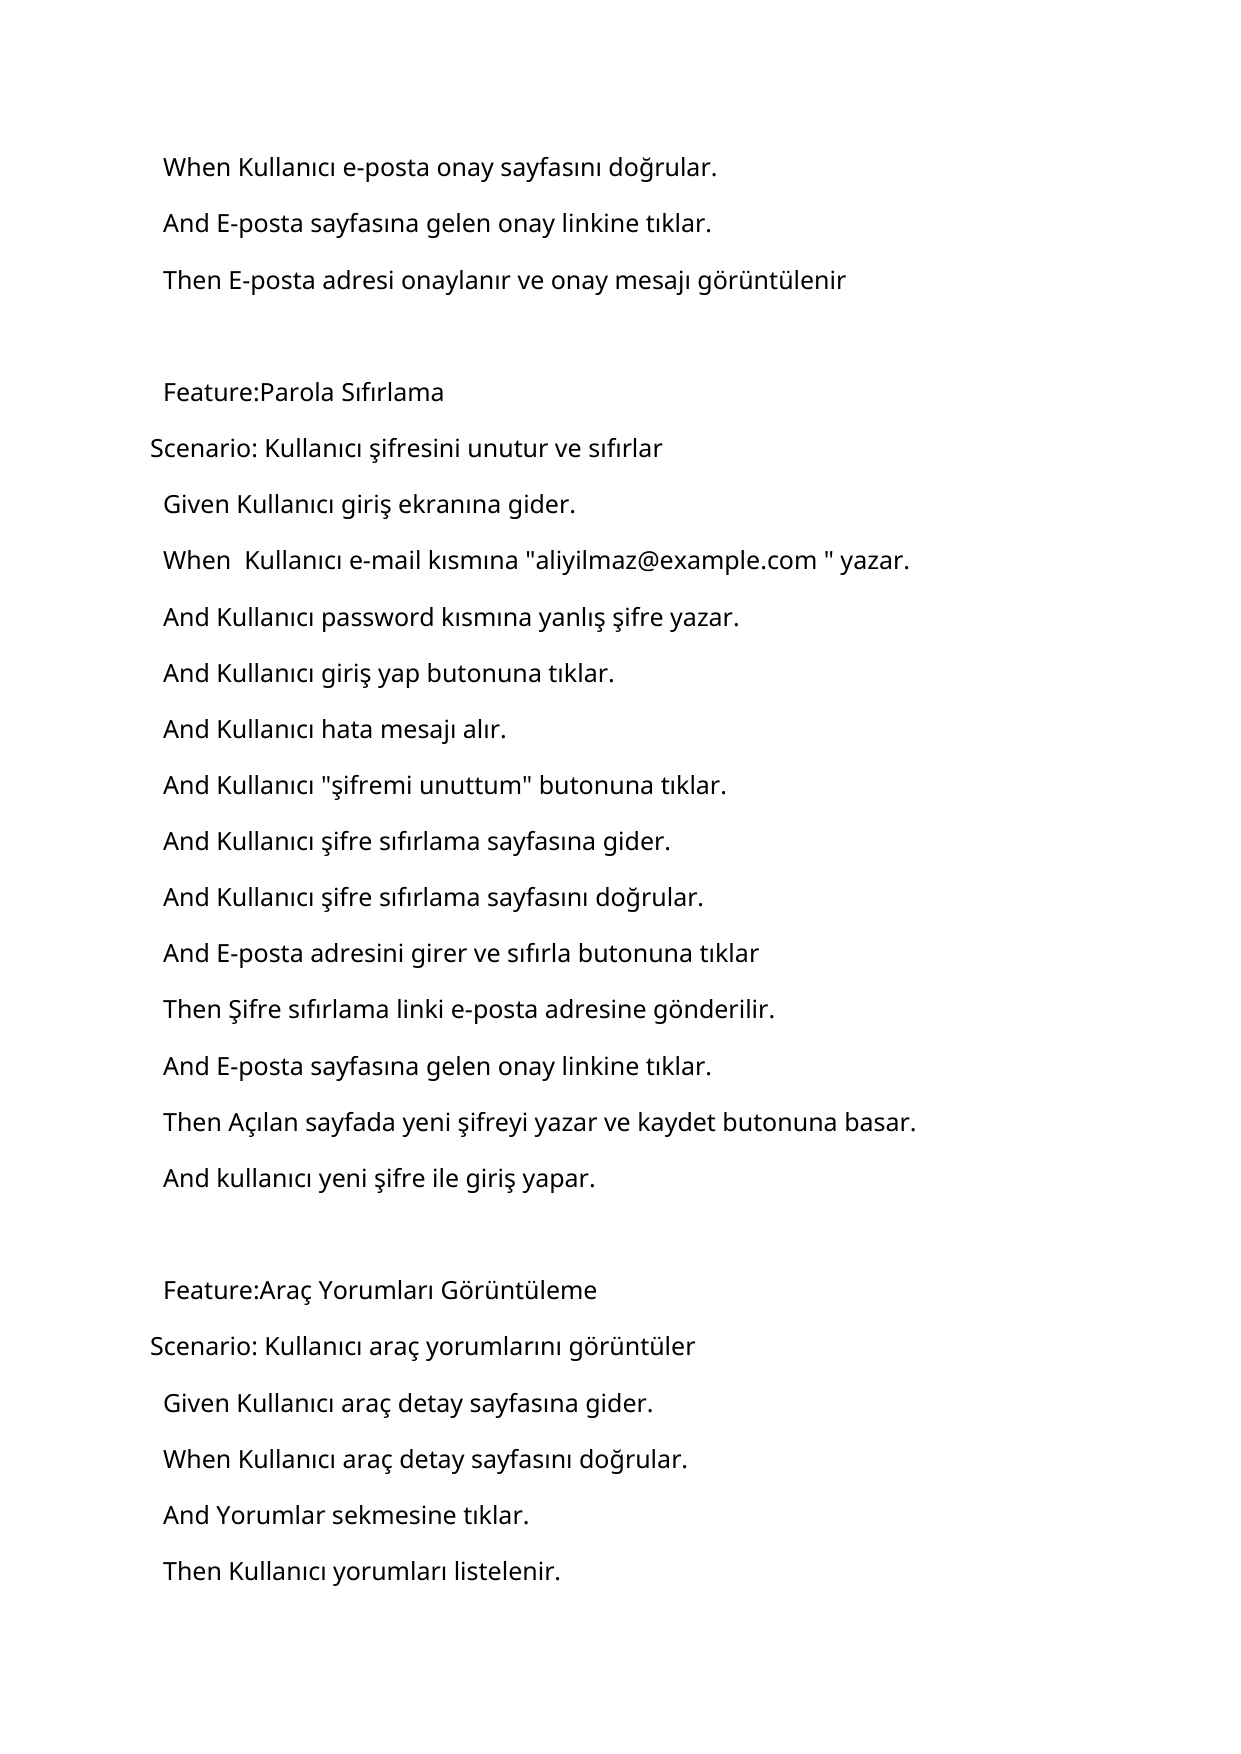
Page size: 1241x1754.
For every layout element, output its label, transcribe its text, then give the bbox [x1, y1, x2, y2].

text And Kullanıcı giriş yap butonuna tıklar. [150, 655, 1090, 689]
text And Yorumlar sekmesine tıklar. [150, 1497, 1090, 1532]
text Feature:Parola Sıfırlama [150, 374, 1090, 409]
text Feature:Araç Yorumları Görüntüleme [150, 1273, 1090, 1307]
text When Kullanıcı e-mail kısmına "aliyilmaz@example.com " yazar. [150, 543, 1090, 577]
text And E-posta adresini girer ve sıfırla butonuna tıklar [150, 936, 1090, 970]
text And Kullanıcı şifre sıfırlama sayfasını doğrular. [150, 880, 1090, 914]
text Then Açılan sayfada yeni şifreyi yazar ve kaydet butonuna basar. [150, 1104, 1090, 1138]
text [150, 1385, 1090, 1419]
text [150, 1441, 1090, 1475]
text And Kullanıcı password kısmına yanlış şifre yazar. [150, 599, 1090, 633]
text And Kullanıcı hata mesajı alır. [150, 711, 1090, 746]
text Then Kullanıcı yorumları listelenir. [150, 1554, 1090, 1588]
text When Kullanıcı e-posta onay sayfasını doğrular. [150, 150, 1090, 184]
text Scenario: Kullanıcı şifresini unutur ve sıfırlar [150, 431, 1090, 465]
text And Kullanıcı "şifremi unuttum" butonuna tıklar. [150, 768, 1090, 802]
text And E-posta sayfasına gelen onay linkine tıklar. [150, 206, 1090, 240]
text Given Kullanıcı giriş ekranına gider. [150, 487, 1090, 521]
text And Kullanıcı şifre sıfırlama sayfasına gider. [150, 824, 1090, 858]
text And kullanıcı yeni şifre ile giriş yapar. [150, 1161, 1090, 1195]
text Then E-posta adresi onaylanır ve onay mesajı görüntülenir [150, 262, 1090, 296]
text And E-posta sayfasına gelen onay linkine tıklar. [150, 1048, 1090, 1082]
text Scenario: Kullanıcı araç yorumlarını görüntüler [150, 1329, 1090, 1363]
text Then Şifre sıfırlama linki e-posta adresine gönderilir. [150, 992, 1090, 1026]
